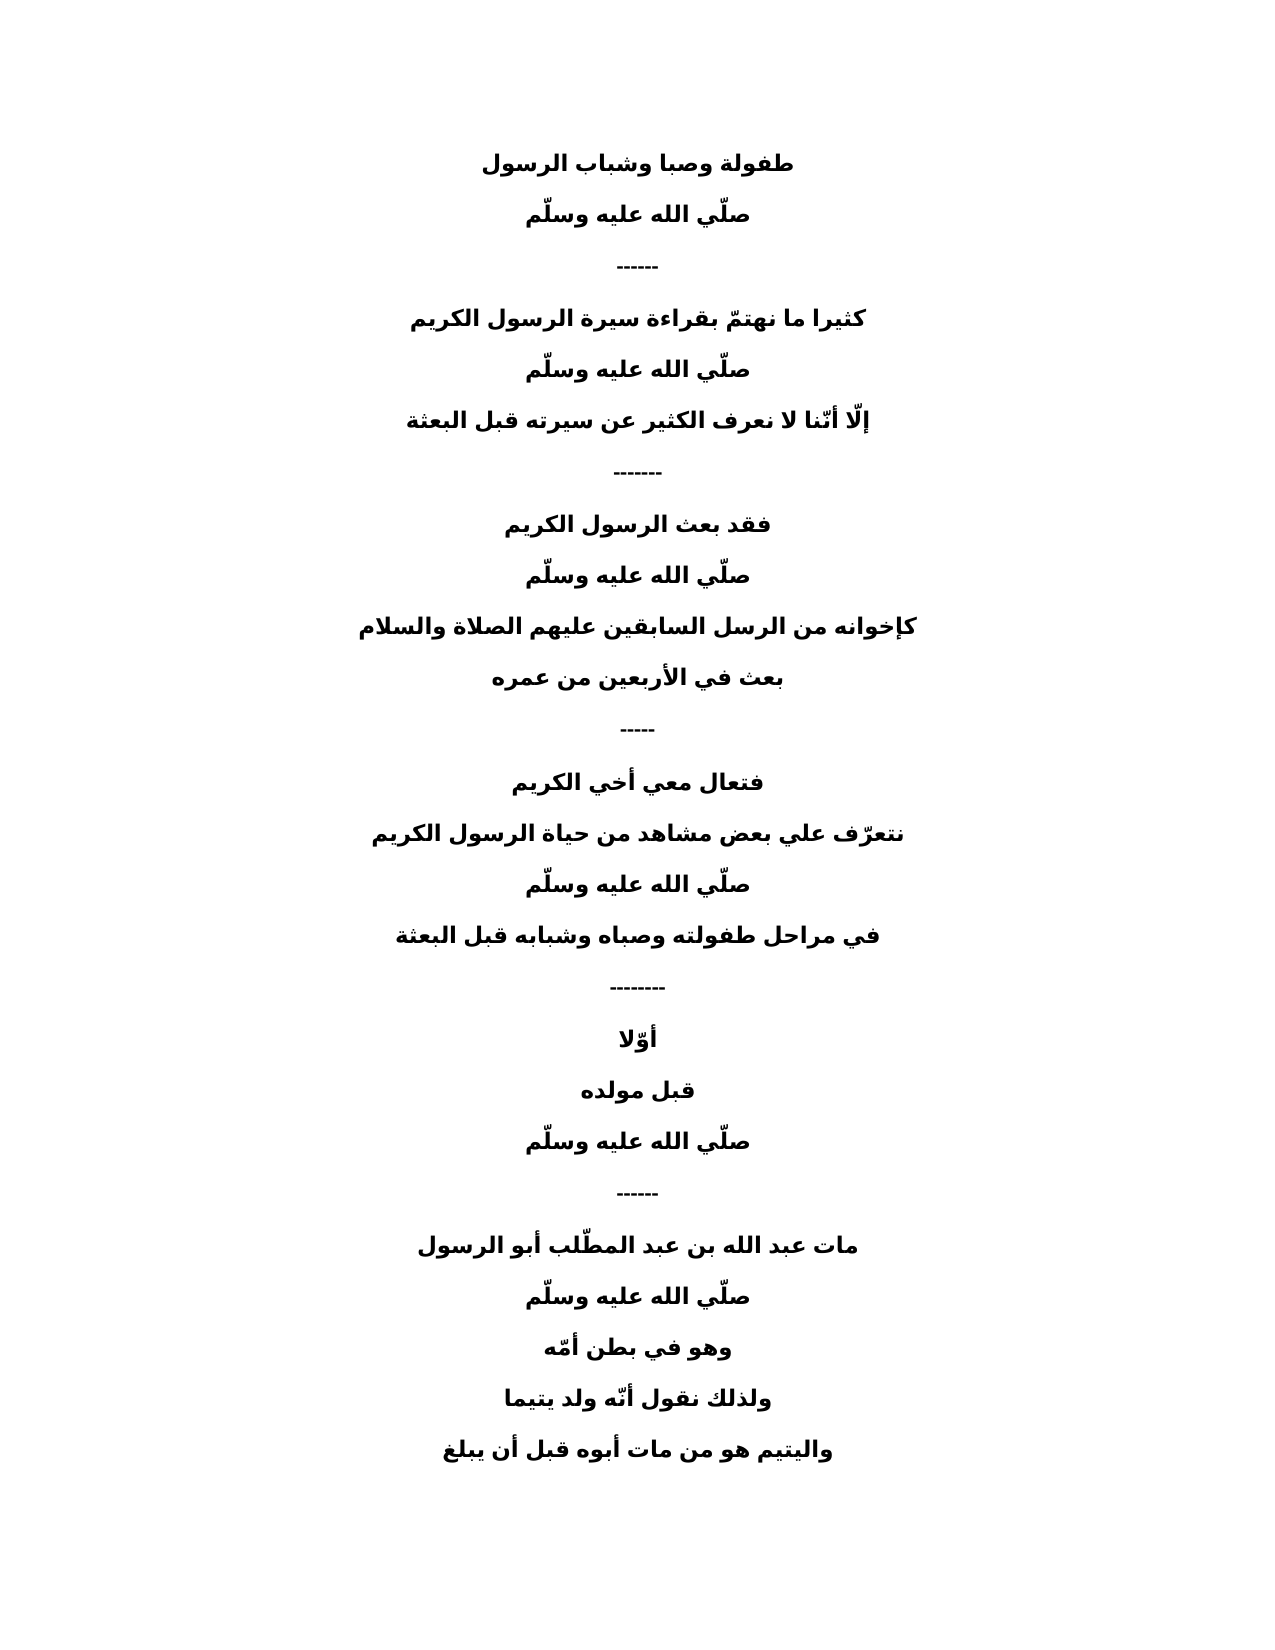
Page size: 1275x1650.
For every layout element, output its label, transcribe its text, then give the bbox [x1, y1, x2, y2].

text وهو في بطن أمّه [150, 1334, 1125, 1360]
text إلّا أنّنا لا نعرف الكثير عن سيرته قبل البعثة [150, 407, 1125, 433]
text صلّي الله عليه وسلّم [150, 871, 1125, 897]
text ولذلك نقول أنّه ولد يتيما [150, 1385, 1125, 1411]
text صلّي الله عليه وسلّم [150, 1128, 1125, 1154]
text ------- [150, 458, 1125, 486]
text واليتيم هو من مات أبوه قبل أن يبلغ [150, 1436, 1125, 1462]
text في مراحل طفولته وصباه وشبابه قبل البعثة [150, 922, 1125, 948]
text مات عبد الله بن عبد المطّلب أبو الرسول [150, 1232, 1125, 1258]
text قبل مولده [150, 1077, 1125, 1103]
text صلّي الله عليه وسلّم [150, 1283, 1125, 1309]
text ------ [150, 1179, 1125, 1207]
text بعث في الأربعين من عمره [150, 664, 1125, 691]
text فتعال معي أخي الكريم [150, 768, 1125, 795]
text صلّي الله عليه وسلّم [150, 356, 1125, 382]
text طفولة وصبا وشباب الرسول [150, 150, 1125, 176]
text نتعرّف علي بعض مشاهد من حياة الرسول الكريم [150, 819, 1125, 846]
text -------- [150, 973, 1125, 1001]
text ----- [150, 715, 1125, 743]
text أوّلا [150, 1026, 1125, 1052]
text صلّي الله عليه وسلّم [150, 201, 1125, 227]
text صلّي الله عليه وسلّم [150, 562, 1125, 589]
text كإخوانه من الرسل السابقين عليهم الصلاة والسلام [150, 613, 1125, 640]
text كثيرا ما نهتمّ بقراءة سيرة الرسول الكريم [150, 305, 1125, 331]
text فقد بعث الرسول الكريم [150, 511, 1125, 538]
text ------ [150, 252, 1125, 280]
